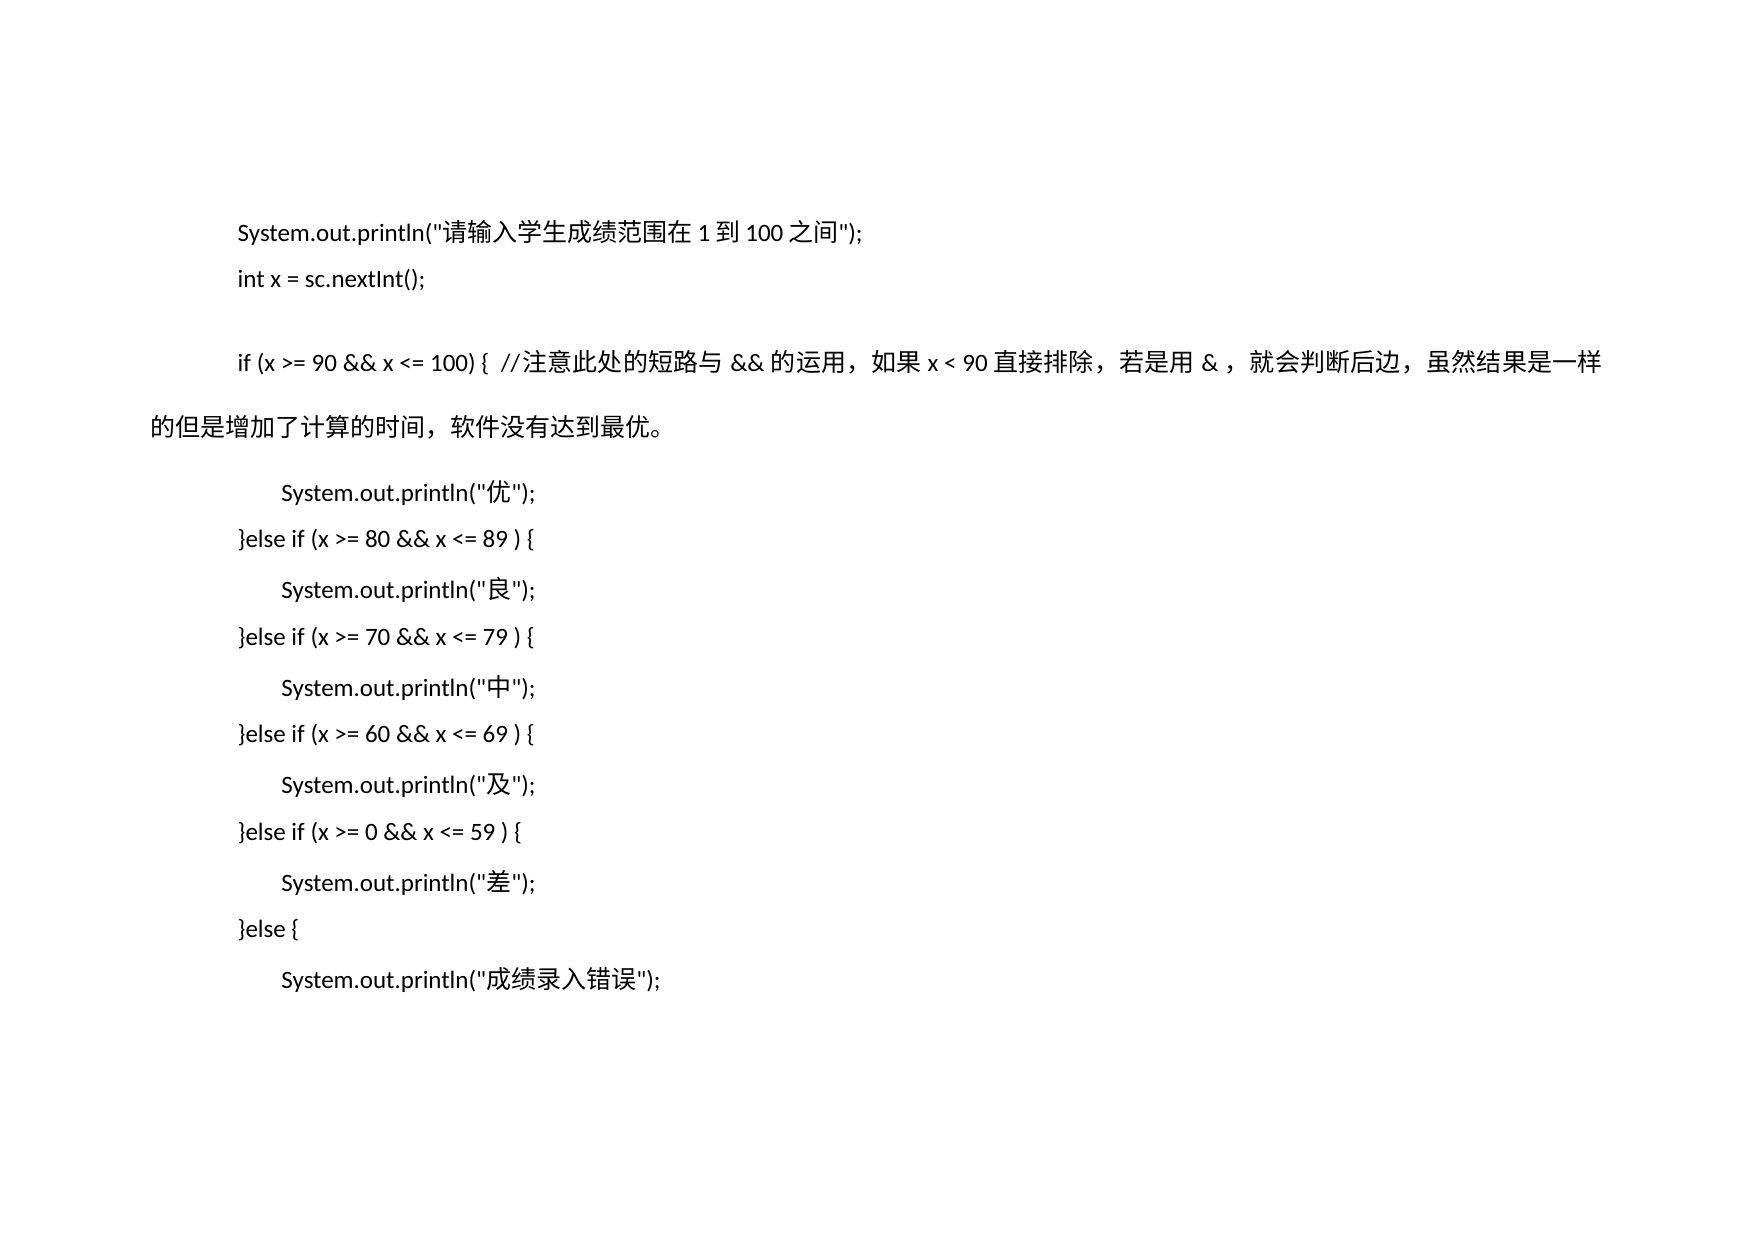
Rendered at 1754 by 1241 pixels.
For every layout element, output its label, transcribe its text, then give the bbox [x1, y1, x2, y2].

text System.out.println("成绩录入错误"); [150, 945, 1604, 1010]
text if (x >= 90 && x <= 100) { //注意此处的短路与 && 的运用，如果x < 90直接排除，若是用 & ，就会判断后边，虽然结果是一样的但是增加了计算的时间，软件没有达到最优。 [150, 328, 1604, 458]
text System.out.println("请输入学生成绩范围在1到100之间"); [150, 198, 1604, 263]
text }else if (x >= 0 && x <= 59 ) { [150, 815, 1604, 848]
text System.out.println("优"); [150, 458, 1604, 523]
text }else { [150, 913, 1604, 945]
text System.out.println("差"); [150, 848, 1604, 913]
text System.out.println("中"); [150, 653, 1604, 718]
text }else if (x >= 70 && x <= 79 ) { [150, 620, 1604, 653]
text }else if (x >= 80 && x <= 89 ) { [150, 523, 1604, 555]
text int x = sc.nextInt(); [150, 263, 1604, 295]
text }else if (x >= 60 && x <= 69 ) { [150, 718, 1604, 750]
text System.out.println("及"); [150, 750, 1604, 815]
text System.out.println("良"); [150, 555, 1604, 620]
